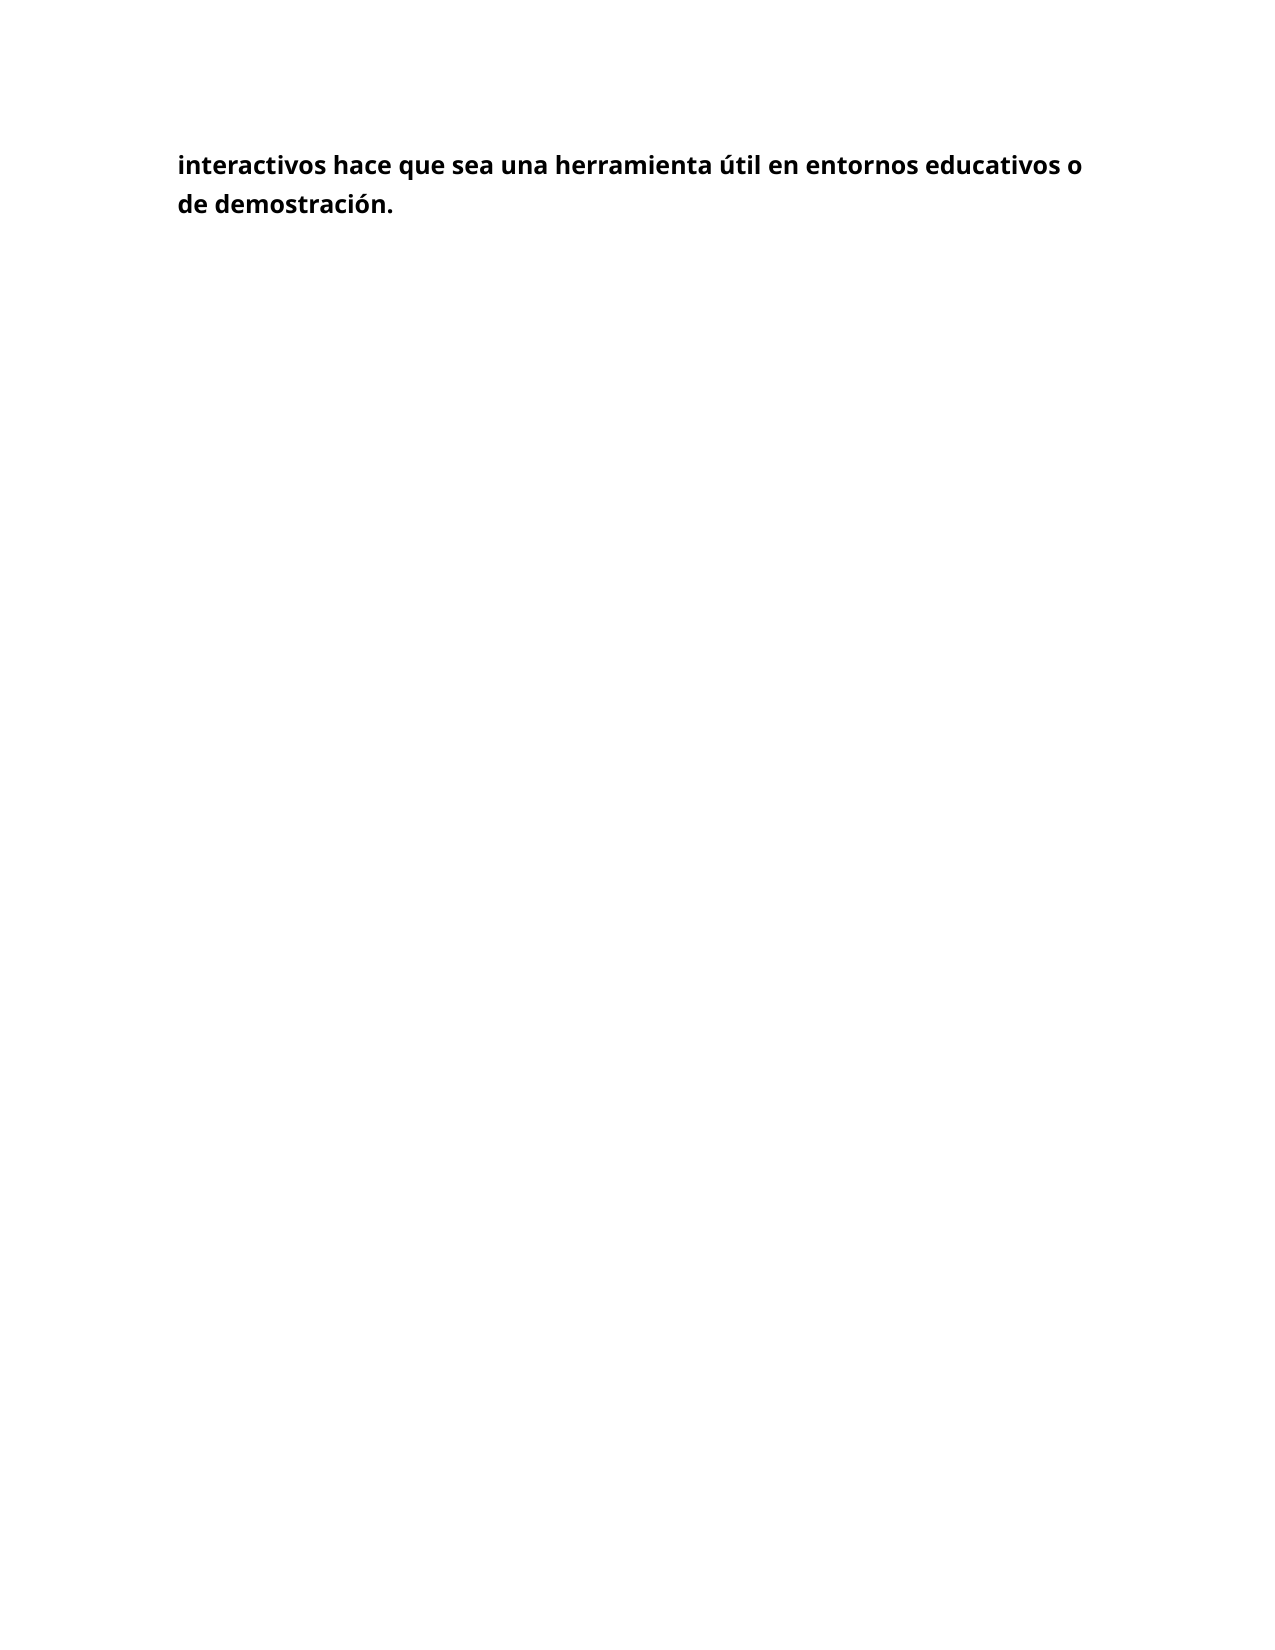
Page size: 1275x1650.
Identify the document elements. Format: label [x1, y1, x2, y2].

text [177, 148, 1098, 221]
